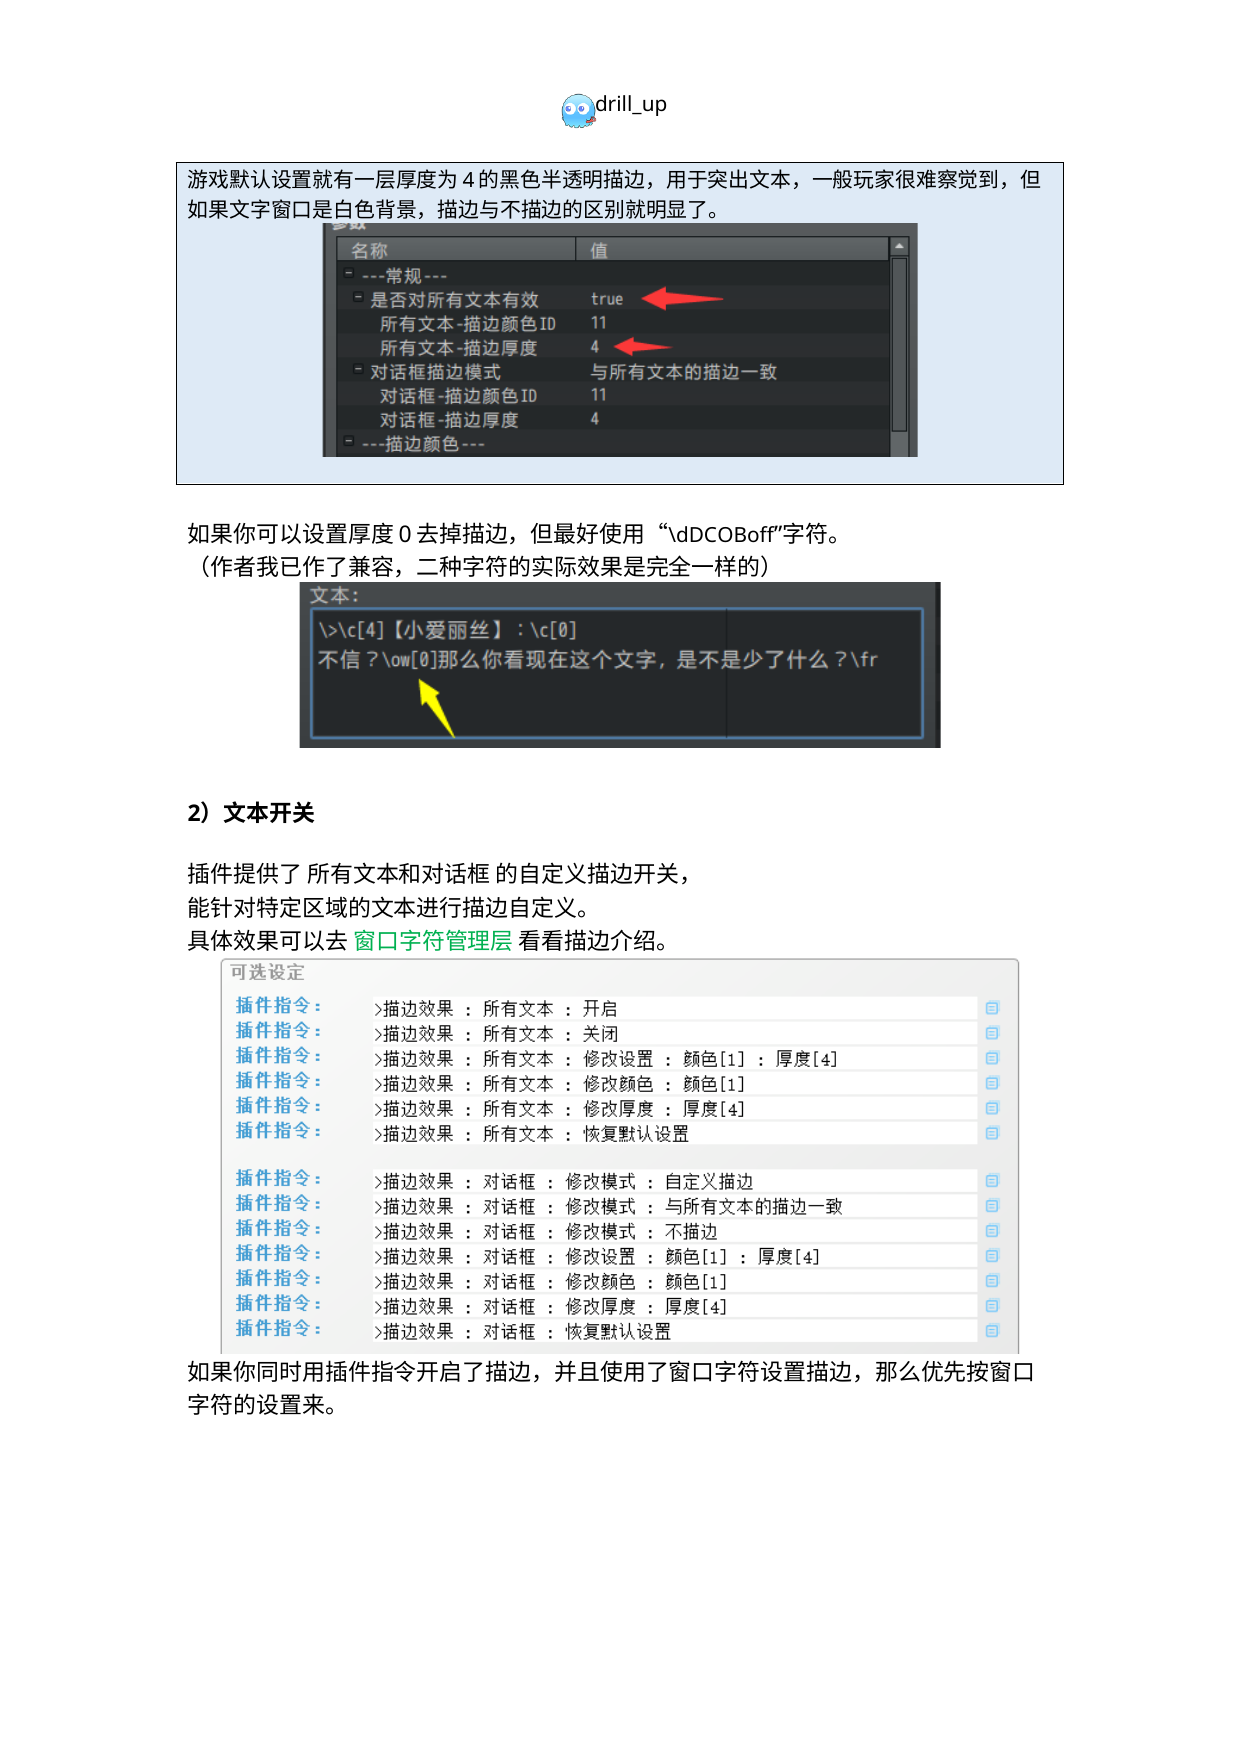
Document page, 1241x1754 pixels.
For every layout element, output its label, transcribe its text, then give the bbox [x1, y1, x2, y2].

text （作者我已作了兼容，二种字符的实际效果是完全一样的） [187, 549, 1053, 582]
picture [217, 956, 1024, 1354]
picture [322, 223, 918, 457]
text 能针对特定区域的文本进行描边自定义。 [187, 889, 1053, 923]
table_header 游戏默认设置就有一层厚度为4的黑色半透明描边，用于突出文本，一般玩家很难察觉到，但如果文字窗口是白色背景，描边与不描边的区别就明显了。 [177, 163, 1063, 483]
text 插件提供了 所有文本和对话框 的自定义描边开关， [187, 856, 1053, 889]
subtitle 2）文本开关 [187, 779, 1053, 844]
text 如果你可以设置厚度0去掉描边，但最好使用“\dDCOBoff”字符。 [187, 516, 1053, 549]
picture [556, 88, 597, 130]
picture [299, 582, 941, 748]
text 具体效果可以去 窗口字符管理层 看看描边介绍。 [187, 923, 1053, 956]
text 如果你同时用插件指令开启了描边，并且使用了窗口字符设置描边，那么优先按窗口字符的设置来。 [187, 1354, 1053, 1420]
